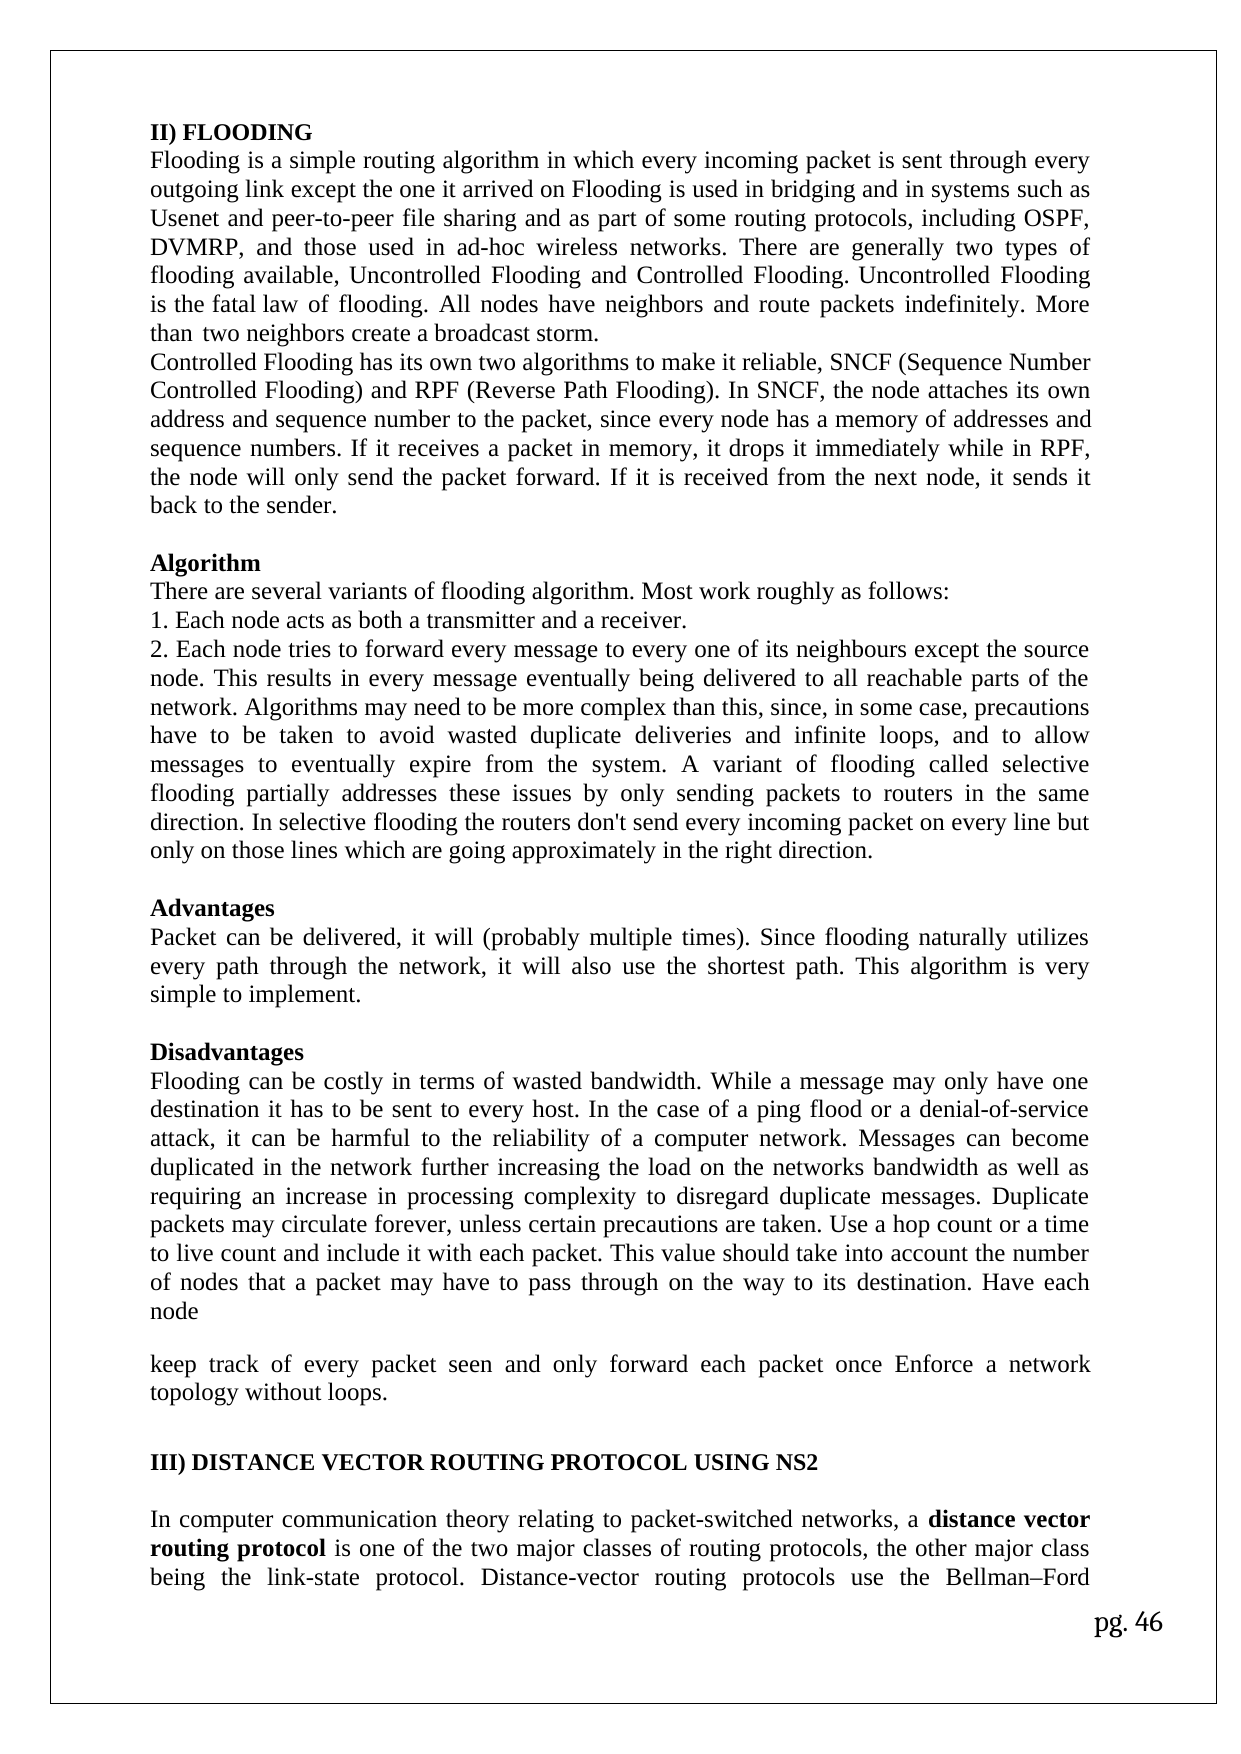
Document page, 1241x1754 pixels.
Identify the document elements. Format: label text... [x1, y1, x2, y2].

text keep track of every packet seen and only forward each packet once Enforce a network topology without loops. [150, 1349, 1091, 1406]
subtitle Algorithm [150, 548, 1216, 577]
text Flooding can be costly in terms of wasted bandwidth. While a message may only have one destination it has to be sent to every host. In the case of a ping flood or a denial-of-service attack, it can be harmful to the reliability of a computer network. Messages can become duplicated in the network further increasing the load on the networks bandwidth as well as requiring an increase in processing complexity to disregard duplicate messages. Duplicate packets may circulate forever, unless certain precautions are taken. Use a hop count or a time to live count and include it with each packet. This value should take into account the number of nodes that a packet may have to pass through on the way to its destination. Have each node [150, 1066, 1090, 1324]
subtitle Advantages [150, 893, 1216, 922]
text Controlled Flooding has its own two algorithms to make it reliable, SNCF (Sequence Number Controlled Flooding) and RPF (Reverse Path Flooding). In SNCF, the node attaches its own address and sequence number to the packet, since every node has a memory of addresses and sequence numbers. If it receives a packet in memory, it drops it immediately while in RPF, the node will only send the packet forward. If it is received from the next node, it sends it back to the sender. [150, 347, 1092, 519]
text Packet can be delivered, it will (probably multiple times). Since flooding naturally utilizes every path through the network, it will also use the shortest path. This algorithm is very simple to implement. [150, 922, 1091, 1008]
list FLOODING [150, 118, 1216, 146]
subtitle Disadvantages [150, 1037, 1216, 1066]
text There are several variants of flooding algorithm. Most work roughly as follows: [150, 577, 1216, 605]
text Flooding is a simple routing algorithm in which every incoming packet is sent through every outgoing link except the one it arrived on Flooding is used in bridging and in systems such as Usenet and peer-to-peer file sharing and as part of some routing protocols, including OSPF, DVMRP, and those used in ad-hoc wireless networks. There are generally two types of flooding available, Uncontrolled Flooding and Controlled Flooding. Uncontrolled Flooding is the fatal law of flooding. All nodes have neighbors and route packets indefinitely. More than two neighbors create a broadcast storm. [150, 146, 1091, 347]
list Each node acts as both a transmitter and a receiver. [150, 605, 1216, 634]
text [150, 1504, 1090, 1590]
list Each node tries to forward every message to every one of its neighbours except the source node. This results in every message eventually being delivered to all reachable parts of the network. Algorithms may need to be more complex than this, since, in some case, precautions have to be taken to avoid wasted duplicate deliveries and infinite loops, and to allow messages to eventually expire from the system. A variant of flooding called selective flooding partially addresses these issues by only sending packets to routers in the same direction. In selective flooding the routers don't send every incoming packet on every line but only on those lines which are going approximately in the right direction. [150, 634, 1091, 864]
list DISTANCE VECTOR ROUTING PROTOCOL USING NS2 [150, 1448, 1216, 1476]
